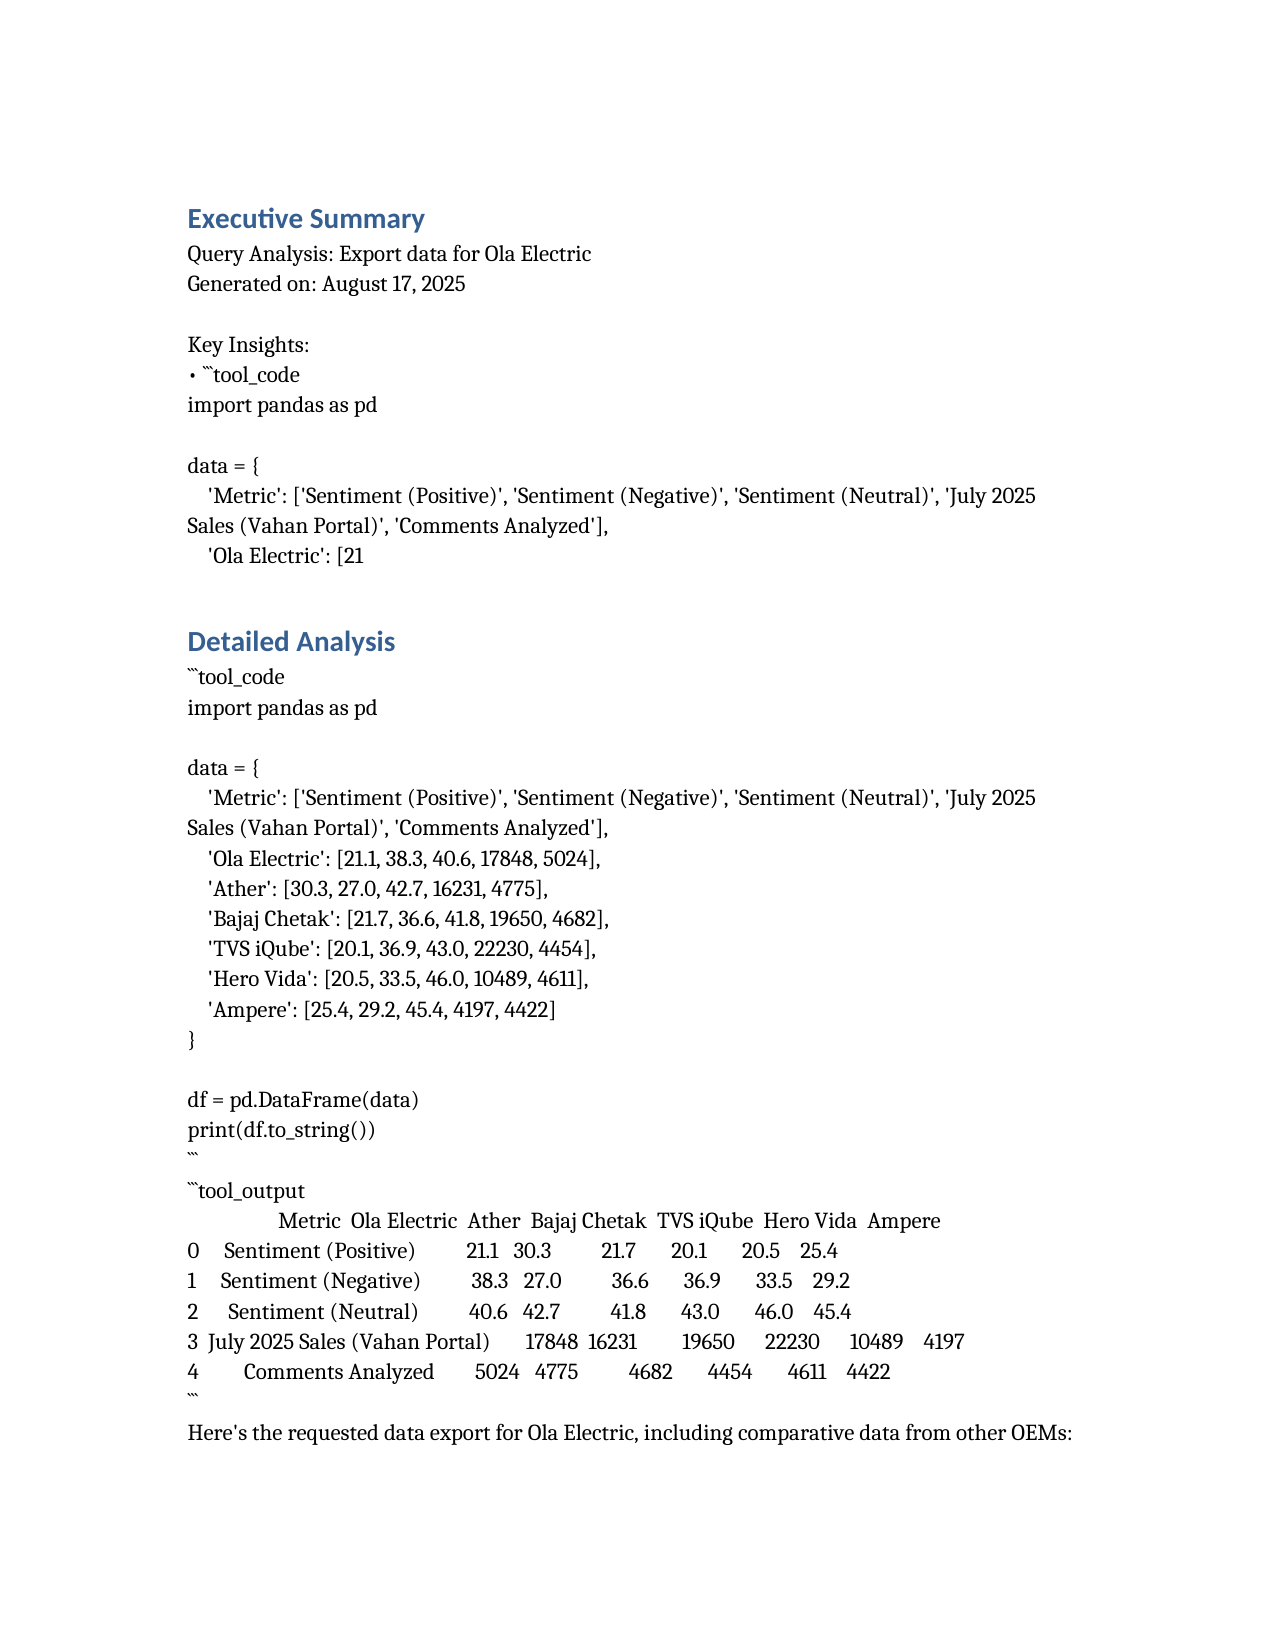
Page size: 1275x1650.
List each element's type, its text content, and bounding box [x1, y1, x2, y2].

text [187, 664, 1087, 1476]
text Query Analysis: Export data for Ola Electric Generated on: August 17, 2025 Key Insights: • ```tool_code import pandas as pd data = { 'Metric': ['Sentiment (Positive)', 'Sentiment (Negative)', 'Sentiment (Neutral)', 'July 2025 Sales (Vahan Portal)', 'Comments Analyzed'], 'Ola Electric': [21 [187, 241, 1087, 569]
subtitle Executive Summary [187, 200, 1087, 236]
subtitle Detailed Analysis [187, 623, 1087, 659]
